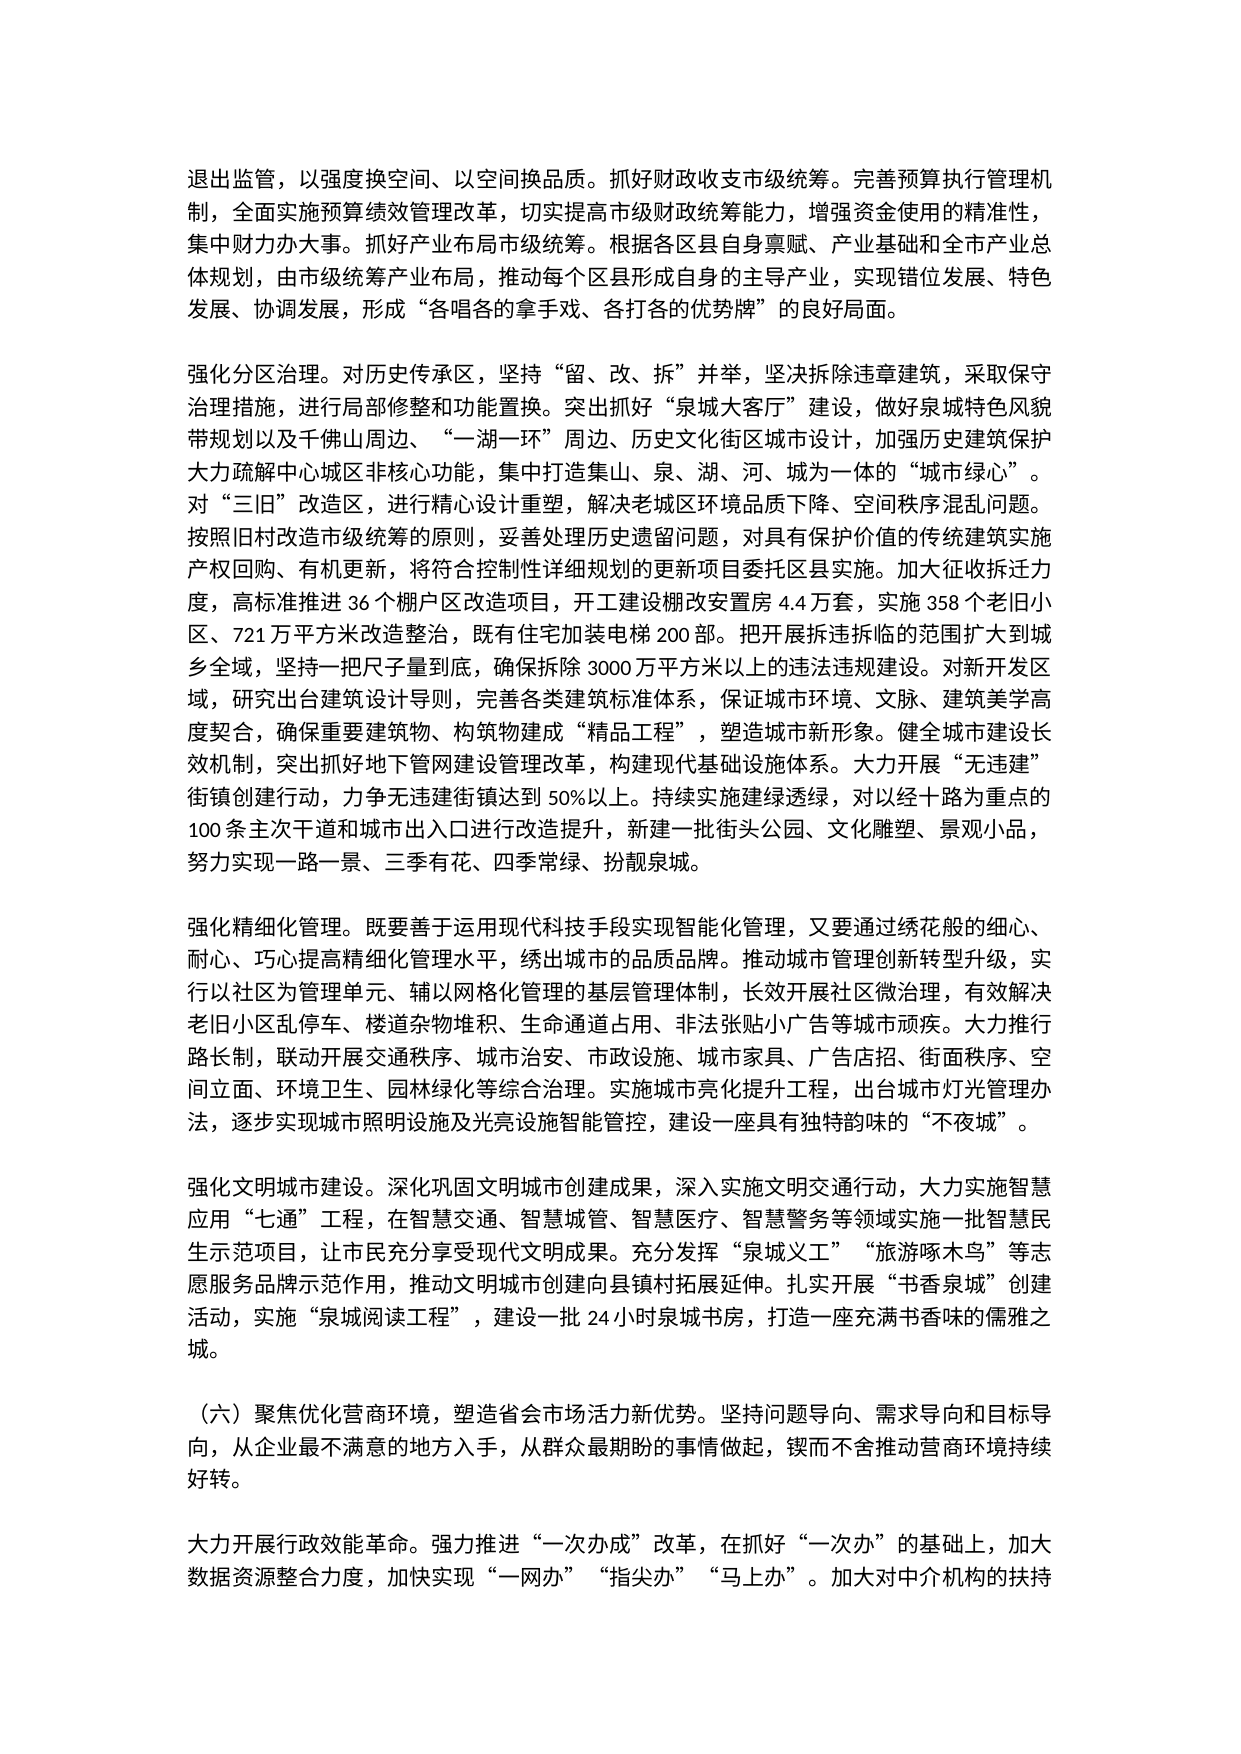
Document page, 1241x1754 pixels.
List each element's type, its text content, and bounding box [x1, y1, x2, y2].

text 强化精细化管理。既要善于运用现代科技手段实现智能化管理，又要通过绣花般的细心、耐心、巧心提高精细化管理水平，绣出城市的品质品牌。推动城市管理创新转型升级，实行以社区为管理单元、辅以网格化管理的基层管理体制，长效开展社区微治理，有效解决老旧小区乱停车、楼道杂物堆积、生命通道占用、非法张贴小广告等城市顽疾。大力推行路长制，联动开展交通秩序、城市治安、市政设施、城市家具、广告店招、街面秩序、空间立面、环境卫生、园林绿化等综合治理。实施城市亮化提升工程，出台城市灯光管理办法，逐步实现城市照明设施及光亮设施智能管控，建设一座具有独特韵味的“不夜城”。 [187, 909, 1053, 1137]
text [187, 1527, 1053, 1592]
text 强化分区治理。对历史传承区，坚持“留、改、拆”并举，坚决拆除违章建筑，采取保守治理措施，进行局部修整和功能置换。突出抓好“泉城大客厅”建设，做好泉城特色风貌带规划以及千佛山周边、“一湖一环”周边、历史文化街区城市设计，加强历史建筑保护，大力疏解中心城区非核心功能，集中打造集山、泉、湖、河、城为一体的“城市绿心”。对“三旧”改造区，进行精心设计重塑，解决老城区环境品质下降、空间秩序混乱问题。按照旧村改造市级统筹的原则，妥善处理历史遗留问题，对具有保护价值的传统建筑实施产权回购、有机更新，将符合控制性详细规划的更新项目委托区县实施。加大征收拆迁力度，高标准推进36个棚户区改造项目，开工建设棚改安置房4.4万套，实施358个老旧小区、721万平方米改造整治，既有住宅加装电梯200部。把开展拆违拆临的范围扩大到城乡全域，坚持一把尺子量到底，确保拆除3000万平方米以上的违法违规建设。对新开发区域，研究出台建筑设计导则，完善各类建筑标准体系，保证城市环境、文脉、建筑美学高度契合，确保重要建筑物、构筑物建成“精品工程”，塑造城市新形象。健全城市建设长效机制，突出抓好地下管网建设管理改革，构建现代基础设施体系。大力开展“无违建”街镇创建行动，力争无违建街镇达到50%以上。持续实施建绿透绿，对以经十路为重点的100条主次干道和城市出入口进行改造提升，新建一批街头公园、文化雕塑、景观小品，努力实现一路一景、三季有花、四季常绿、扮靓泉城。 [187, 357, 1053, 877]
text （六）聚焦优化营商环境，塑造省会市场活力新优势。坚持问题导向、需求导向和目标导向，从企业最不满意的地方入手，从群众最期盼的事情做起，锲而不舍推动营商环境持续好转。 [187, 1397, 1053, 1494]
text 强化文明城市建设。深化巩固文明城市创建成果，深入实施文明交通行动，大力实施智慧应用“七通”工程，在智慧交通、智慧城管、智慧医疗、智慧警务等领域实施一批智慧民生示范项目，让市民充分享受现代文明成果。充分发挥“泉城义工”“旅游啄木鸟”等志愿服务品牌示范作用，推动文明城市创建向县镇村拓展延伸。扎实开展“书香泉城”创建活动，实施“泉城阅读工程”，建设一批24小时泉城书房，打造一座充满书香味的儒雅之城。 [187, 1169, 1053, 1364]
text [187, 162, 1053, 324]
